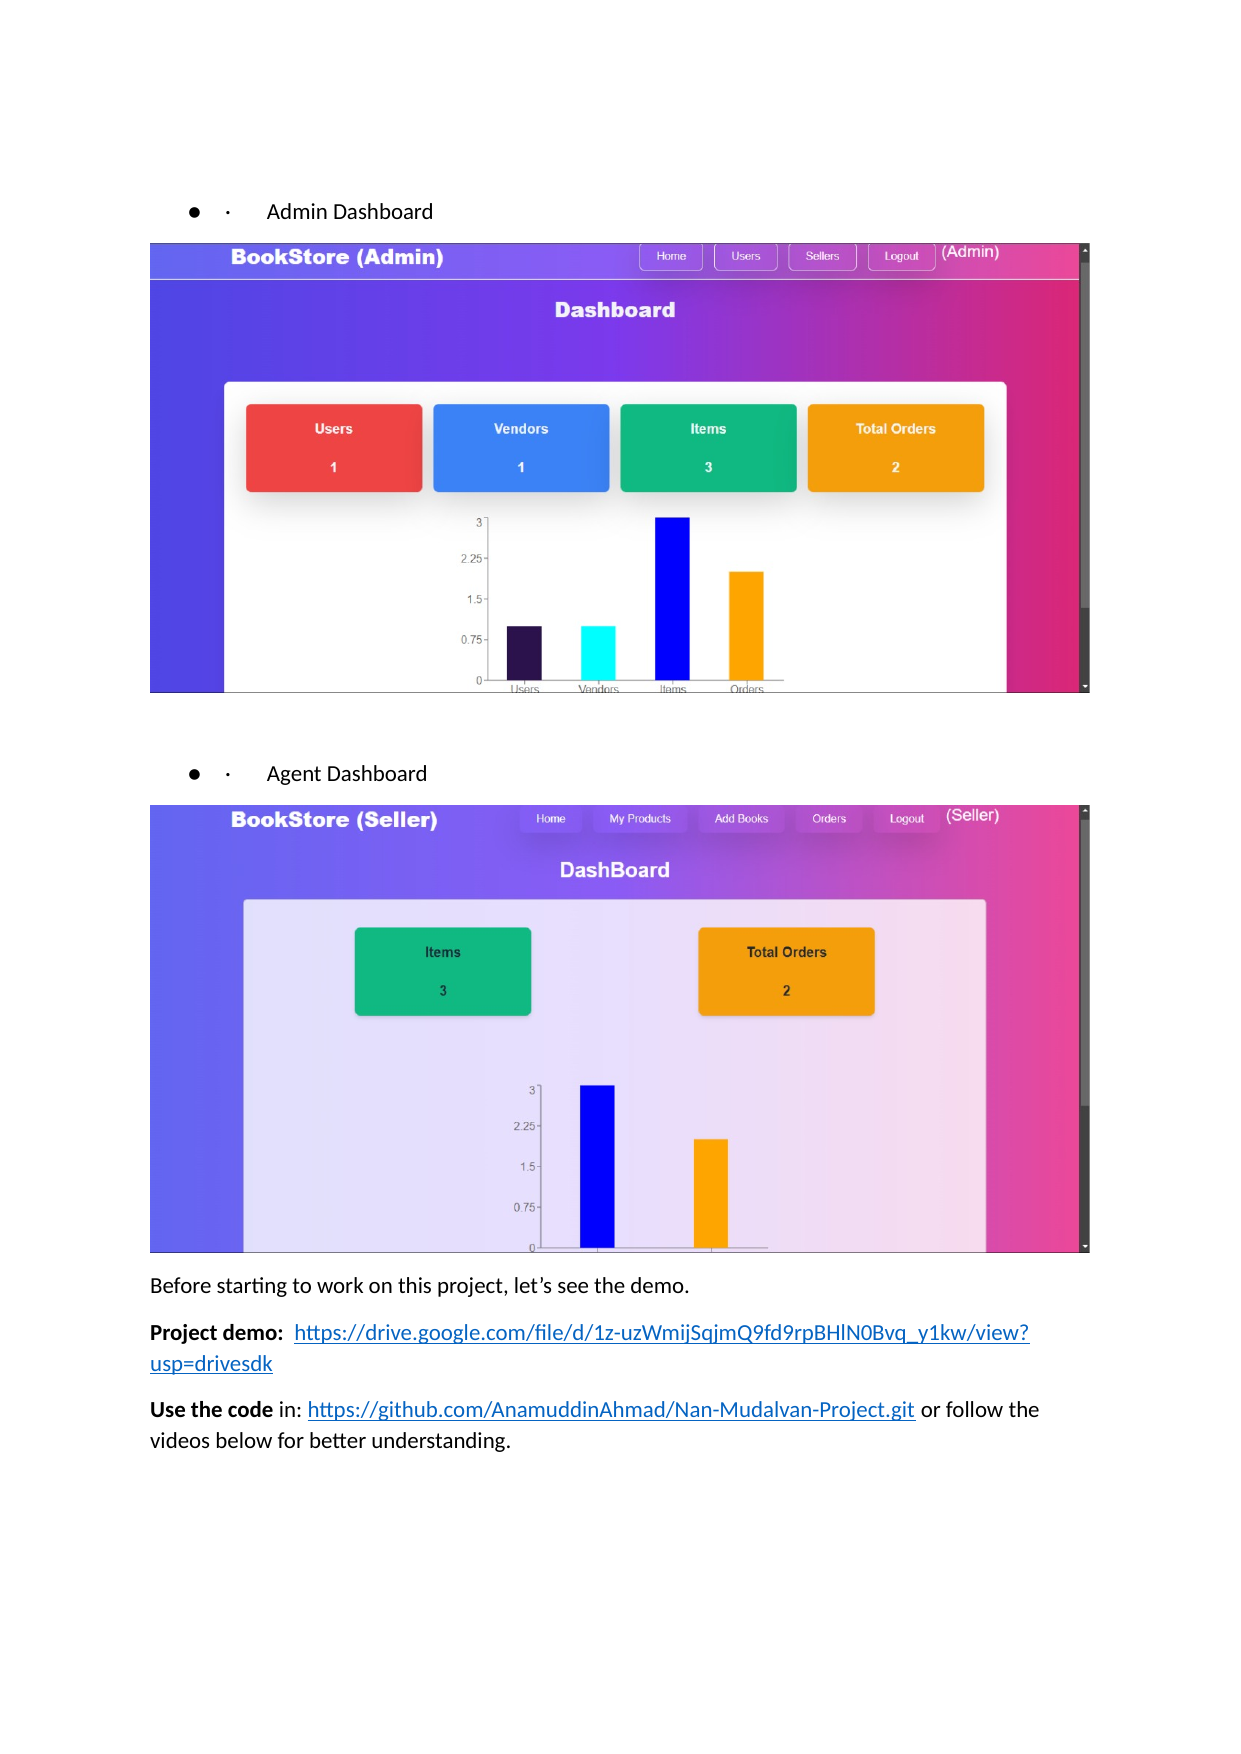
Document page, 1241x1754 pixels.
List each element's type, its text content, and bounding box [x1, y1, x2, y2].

text Use the code in: https://github.com/AnamuddinAhmad/Nan-Mudalvan-Project.git or follow the videos below for better understanding. [150, 1396, 1090, 1454]
text Project demo: https://drive.google.com/file/d/1z-uzWmijSqjmQ9fd9rpBHlN0Bvq_y1kw/view?usp=drivesdk [150, 1318, 1090, 1377]
picture [150, 805, 1090, 1253]
text Before starting to work on this project, let’s see the demo. [150, 1272, 1090, 1299]
picture [150, 243, 1090, 693]
list · Admin Dashboard [187, 197, 1090, 225]
list · Agent Dashboard [187, 759, 1090, 787]
